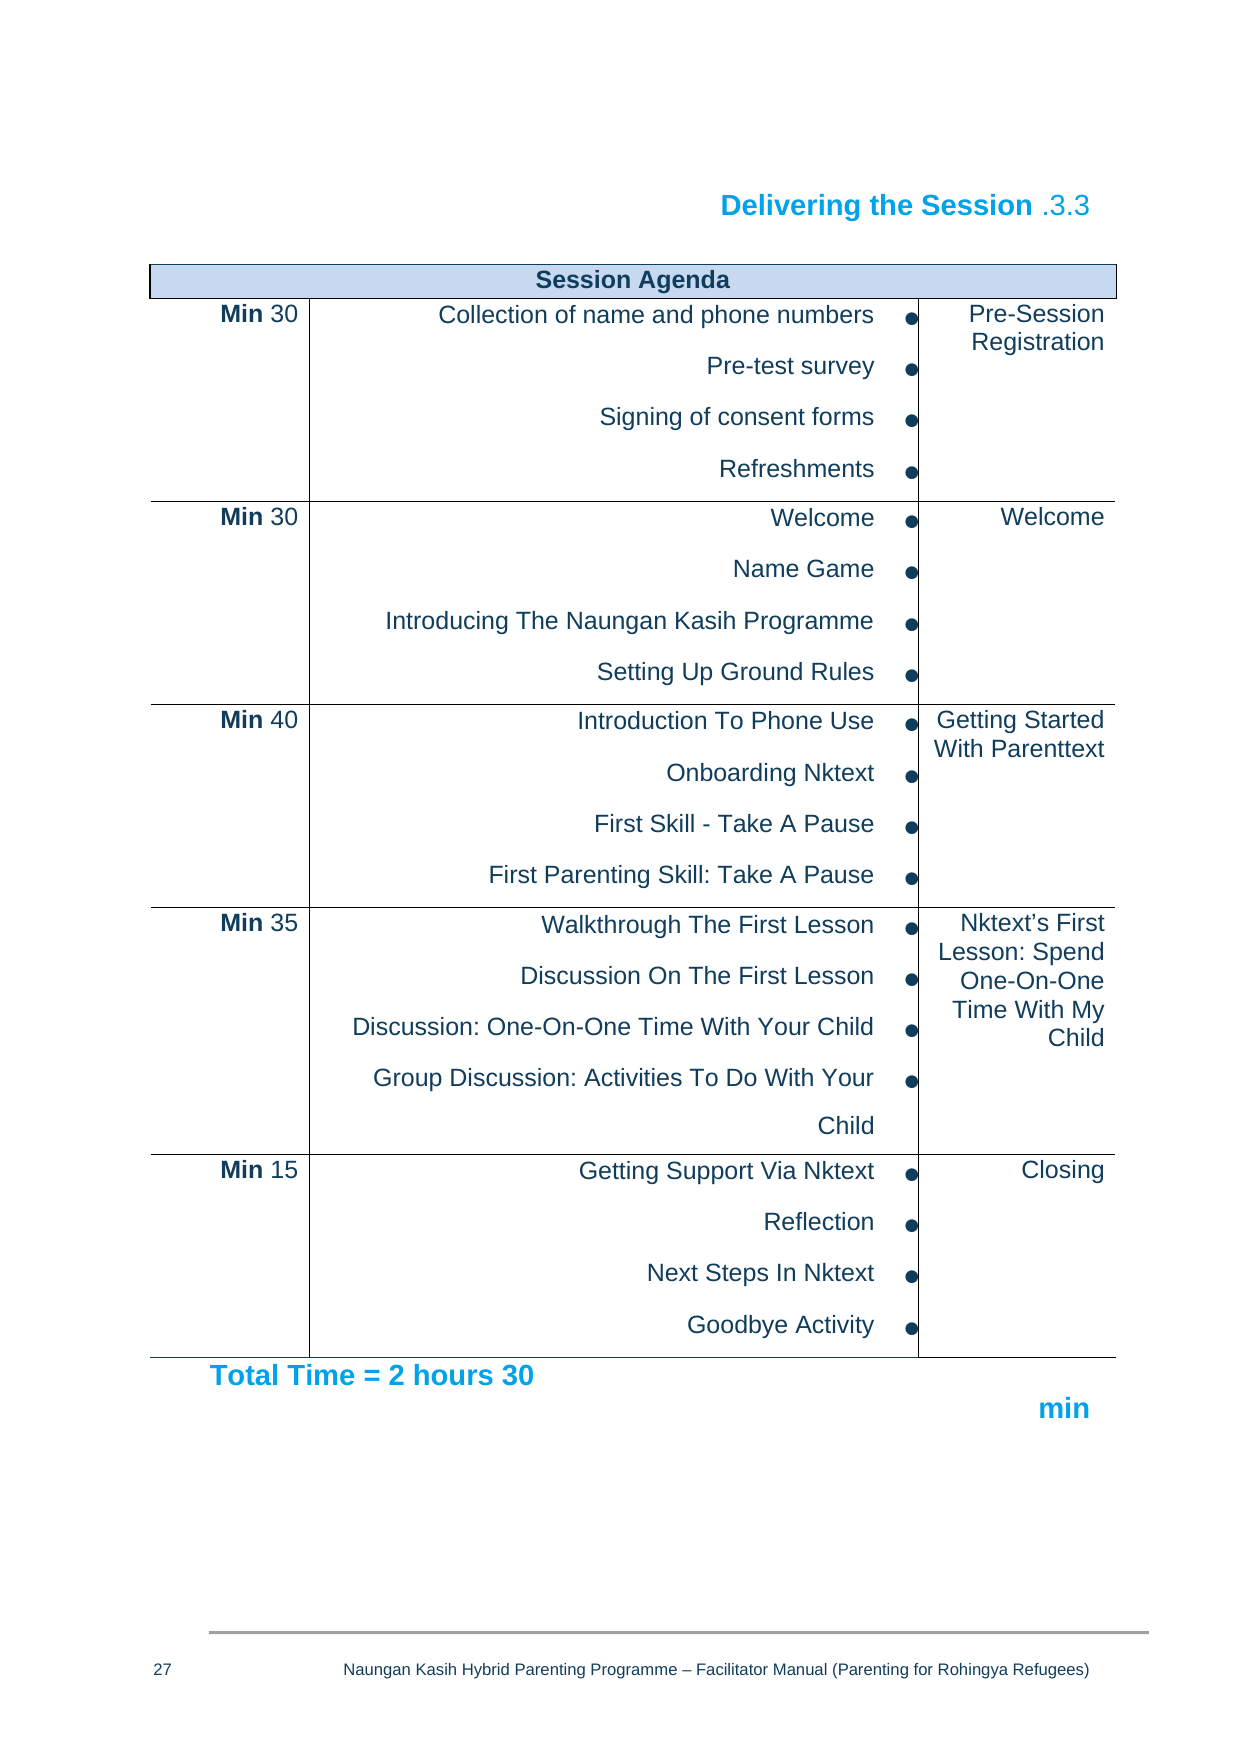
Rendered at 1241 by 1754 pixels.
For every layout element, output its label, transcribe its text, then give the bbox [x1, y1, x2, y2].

table_cell 40 Min [150, 704, 309, 907]
table_cell 30 Min [150, 299, 309, 501]
text Total Time = 2 hours 30 min [150, 1358, 1090, 1425]
table_cell Collection of name and phone numbers Pre-test survey Signing of consent forms Refreshments [310, 299, 918, 501]
table_cell Getting Support Via Nktext Reflection Next Steps In Nktext Goodbye Activity [310, 1155, 918, 1357]
table_header Session Agenda [151, 265, 1116, 298]
table_cell 15 Min [150, 1154, 309, 1357]
table_cell Nktext’s First Lesson: Spend One-On-One Time With My Child [919, 907, 1116, 1154]
table_cell Introduction To Phone Use Onboarding Nktext First Skill - Take A Pause First Parenting Skill: Take A Pause [310, 705, 918, 907]
table_cell Closing [919, 1154, 1116, 1357]
table_cell Pre-Session Registration [919, 299, 1116, 501]
table_cell 35 Min [150, 907, 309, 1154]
table_cell Walkthrough The First Lesson Discussion On The First Lesson Discussion: One-On-One Time With Your Child Group Discussion: Activities To Do With Your Child [310, 908, 918, 1154]
table_cell Welcome [919, 501, 1116, 704]
table_cell Welcome Name Game Introducing The Naungan Kasih Programme Setting Up Ground Rules [310, 502, 918, 704]
table_cell Getting Started With Parenttext [919, 704, 1116, 907]
table_cell 30 Min [150, 501, 309, 704]
subtitle 3.3. Delivering the Session [150, 187, 1090, 221]
